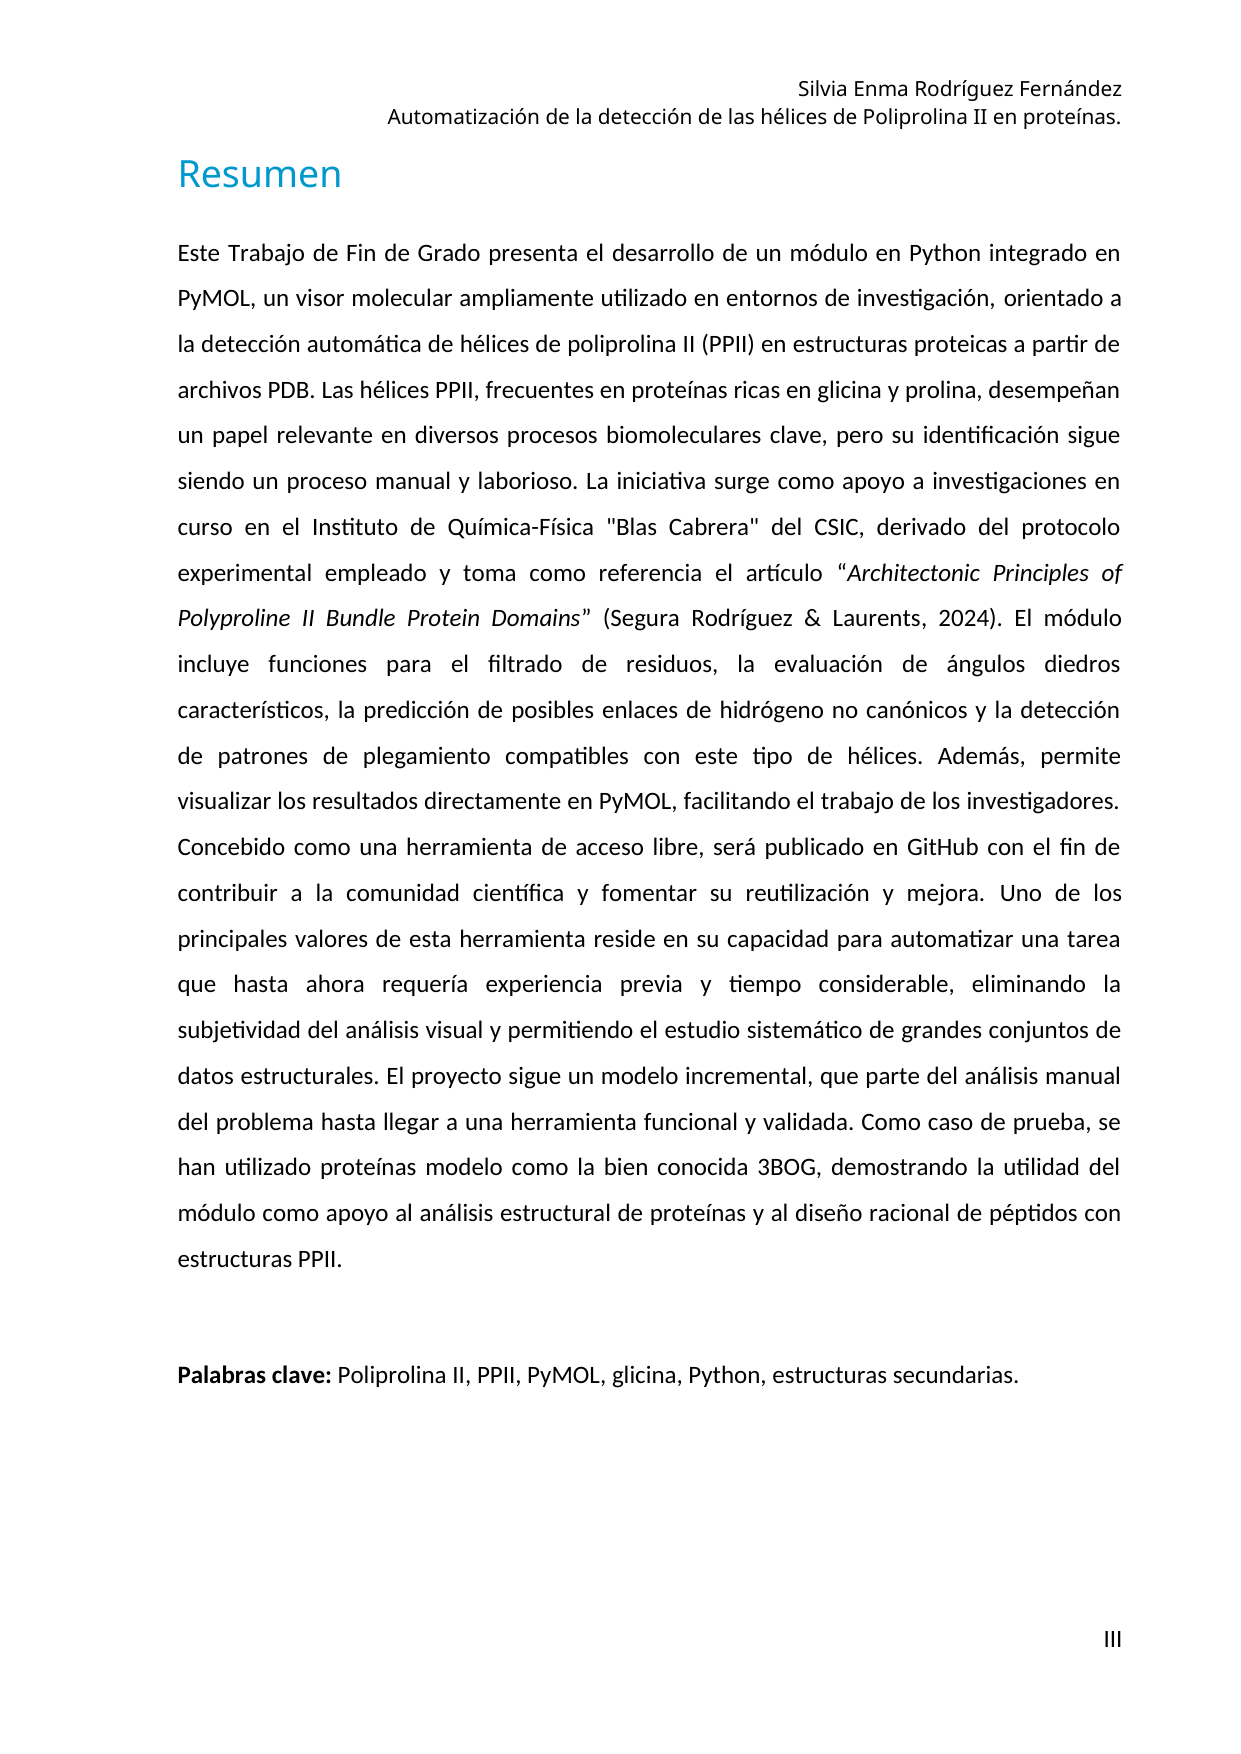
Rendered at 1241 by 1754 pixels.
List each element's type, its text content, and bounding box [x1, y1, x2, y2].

text Palabras clave: Poliprolina II, PPII, PyMOL, glicina, Python, estructuras secundarias. [177, 1359, 1122, 1390]
text Resumen [177, 148, 1122, 199]
text Este Trabajo de Fin de Grado presenta el desarrollo de un módulo en Python integrado en PyMOL, un visor molecular ampliamente utilizado en entornos de investigación, orientado a la detección automática de hélices de poliprolina II (PPII) en estructuras proteicas a partir de archivos PDB. Las hélices PPII, frecuentes en proteínas ricas en glicina y prolina, desempeñan un papel relevante en diversos procesos biomoleculares clave, pero su identificación sigue siendo un proceso manual y laborioso. La iniciativa surge como apoyo a investigaciones en curso en el Instituto de Química-Física "Blas Cabrera" del CSIC, derivado del protocolo experimental empleado y toma como referencia el artículo “Architectonic Principles of Polyproline II Bundle Protein Domains” (Segura Rodríguez & Laurents, 2024). El módulo incluye funciones para el filtrado de residuos, la evaluación de ángulos diedros característicos, la predicción de posibles enlaces de hidrógeno no canónicos y la detección de patrones de plegamiento compatibles con este tipo de hélices. Además, permite visualizar los resultados directamente en PyMOL, facilitando el trabajo de los investigadores. Concebido como una herramienta de acceso libre, será publicado en GitHub con el fin de contribuir a la comunidad científica y fomentar su reutilización y mejora. Uno de los principales valores de esta herramienta reside en su capacidad para automatizar una tarea que hasta ahora requería experiencia previa y tiempo considerable, eliminando la subjetividad del análisis visual y permitiendo el estudio sistemático de grandes conjuntos de datos estructurales. El proyecto sigue un modelo incremental, que parte del análisis manual del problema hasta llegar a una herramienta funcional y validada. Como caso de prueba, se han utilizado proteínas modelo como la bien conocida 3BOG, demostrando la utilidad del módulo como apoyo al análisis estructural de proteínas y al diseño racional de péptidos con estructuras PPII. [177, 237, 1122, 1273]
